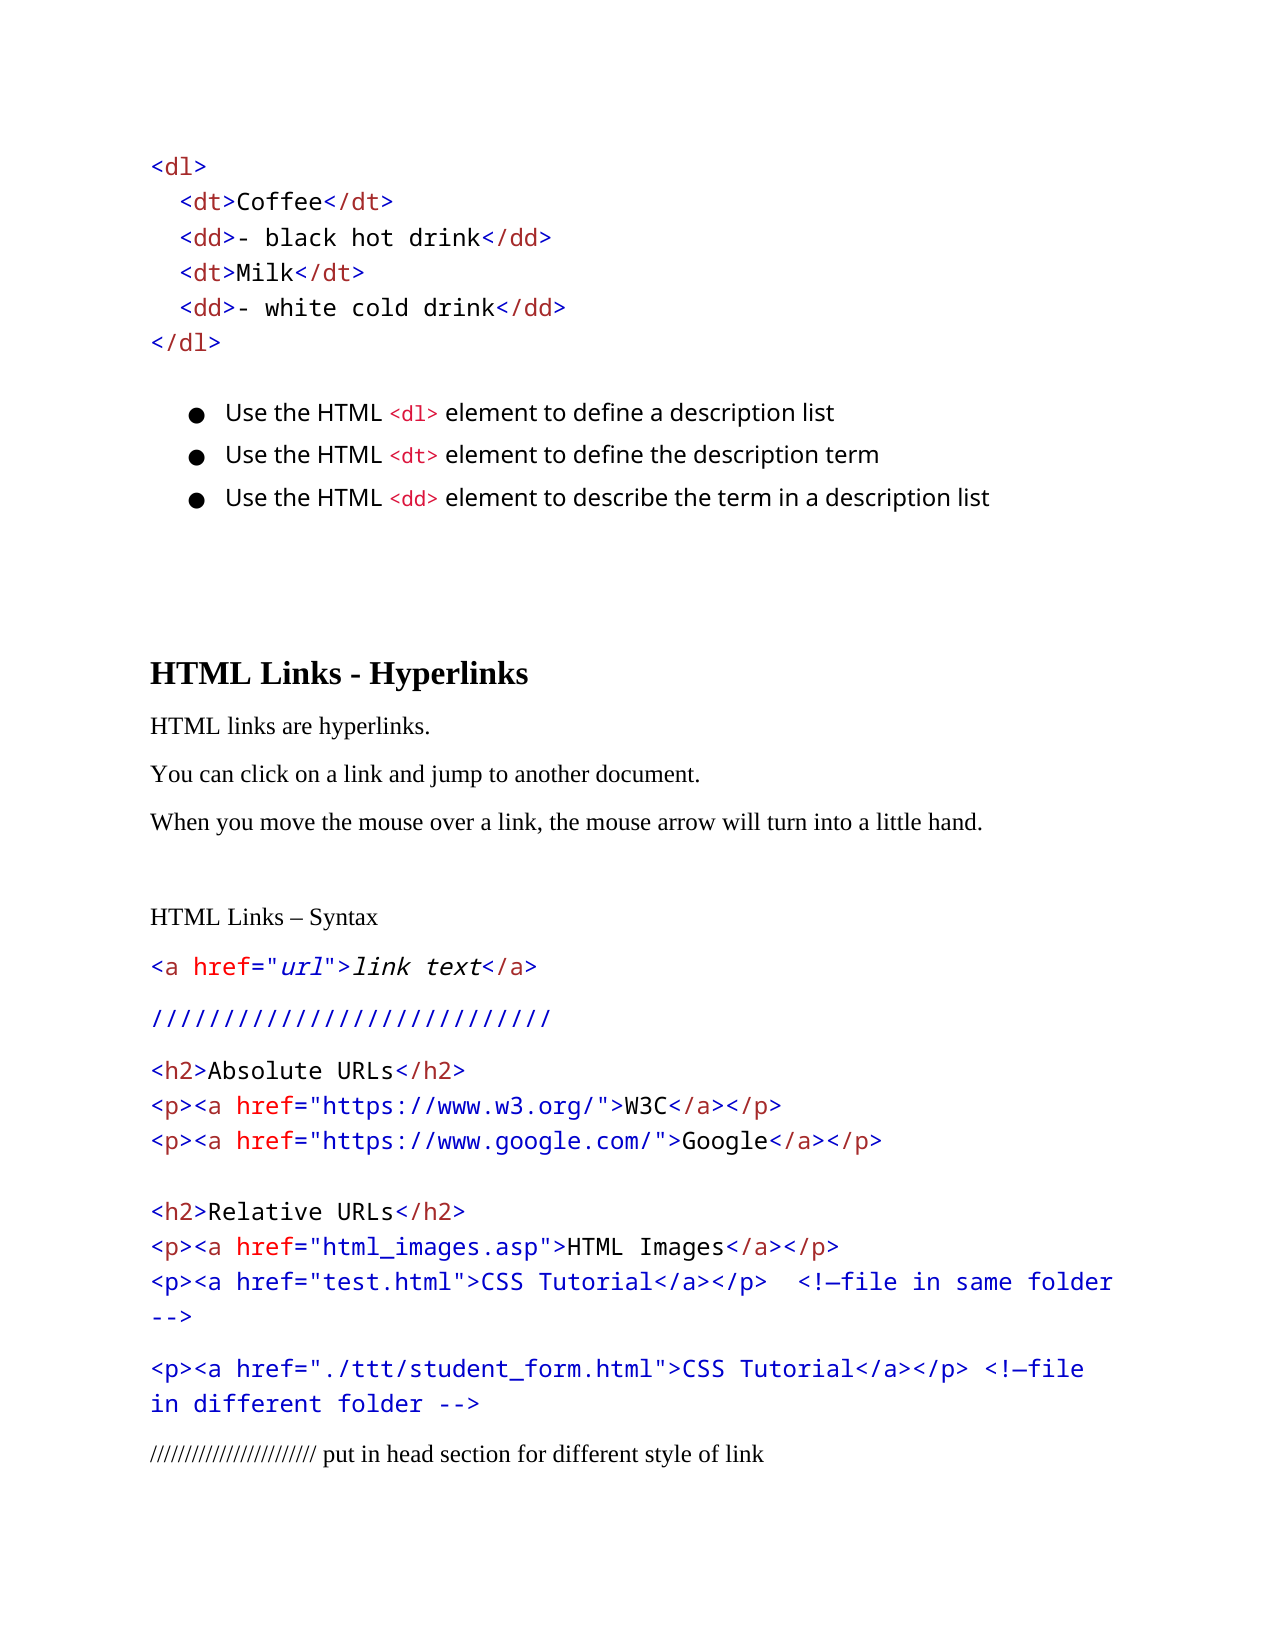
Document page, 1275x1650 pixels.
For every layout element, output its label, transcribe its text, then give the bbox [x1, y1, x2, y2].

text HTML Links - Hyperlinks [150, 653, 1125, 692]
text You can click on a link and jump to another document. [150, 759, 1125, 788]
text //////////////////////////// [150, 1002, 1125, 1034]
text <p><a href="./ttt/student_form.html">CSS Tutorial</a></p> <!—file in different folder --> [150, 1352, 1125, 1420]
text HTML Links – Syntax [150, 902, 1125, 931]
text <a href="url">link text</a> [150, 950, 1125, 982]
text <h2>Absolute URLs</h2> <p><a href="https://www.w3.org/">W3C</a></p> <p><a href="https://www.google.com/">Google</a></p> <h2>Relative URLs</h2> <p><a href="html_images.asp">HTML Images</a></p> <p><a href="test.html">CSS Tutorial</a></p> <!—file in same folder --> [150, 1054, 1125, 1333]
list Use the HTML <dd> element to describe the term in a description list [187, 476, 1125, 518]
list Use the HTML <dl> element to define a description list [187, 390, 1125, 433]
text //////////////////////// put in head section for different style of link [150, 1439, 1125, 1468]
text HTML links are hyperlinks. [150, 711, 1125, 740]
list Use the HTML <dt> element to define the description term [187, 433, 1125, 476]
text <dl> <dt>Coffee</dt> <dd>- black hot drink</dd> <dt>Milk</dt> <dd>- white cold drink</dd> </dl> [150, 150, 1125, 359]
text When you move the mouse over a link, the mouse arrow will turn into a little hand. [150, 807, 1125, 836]
